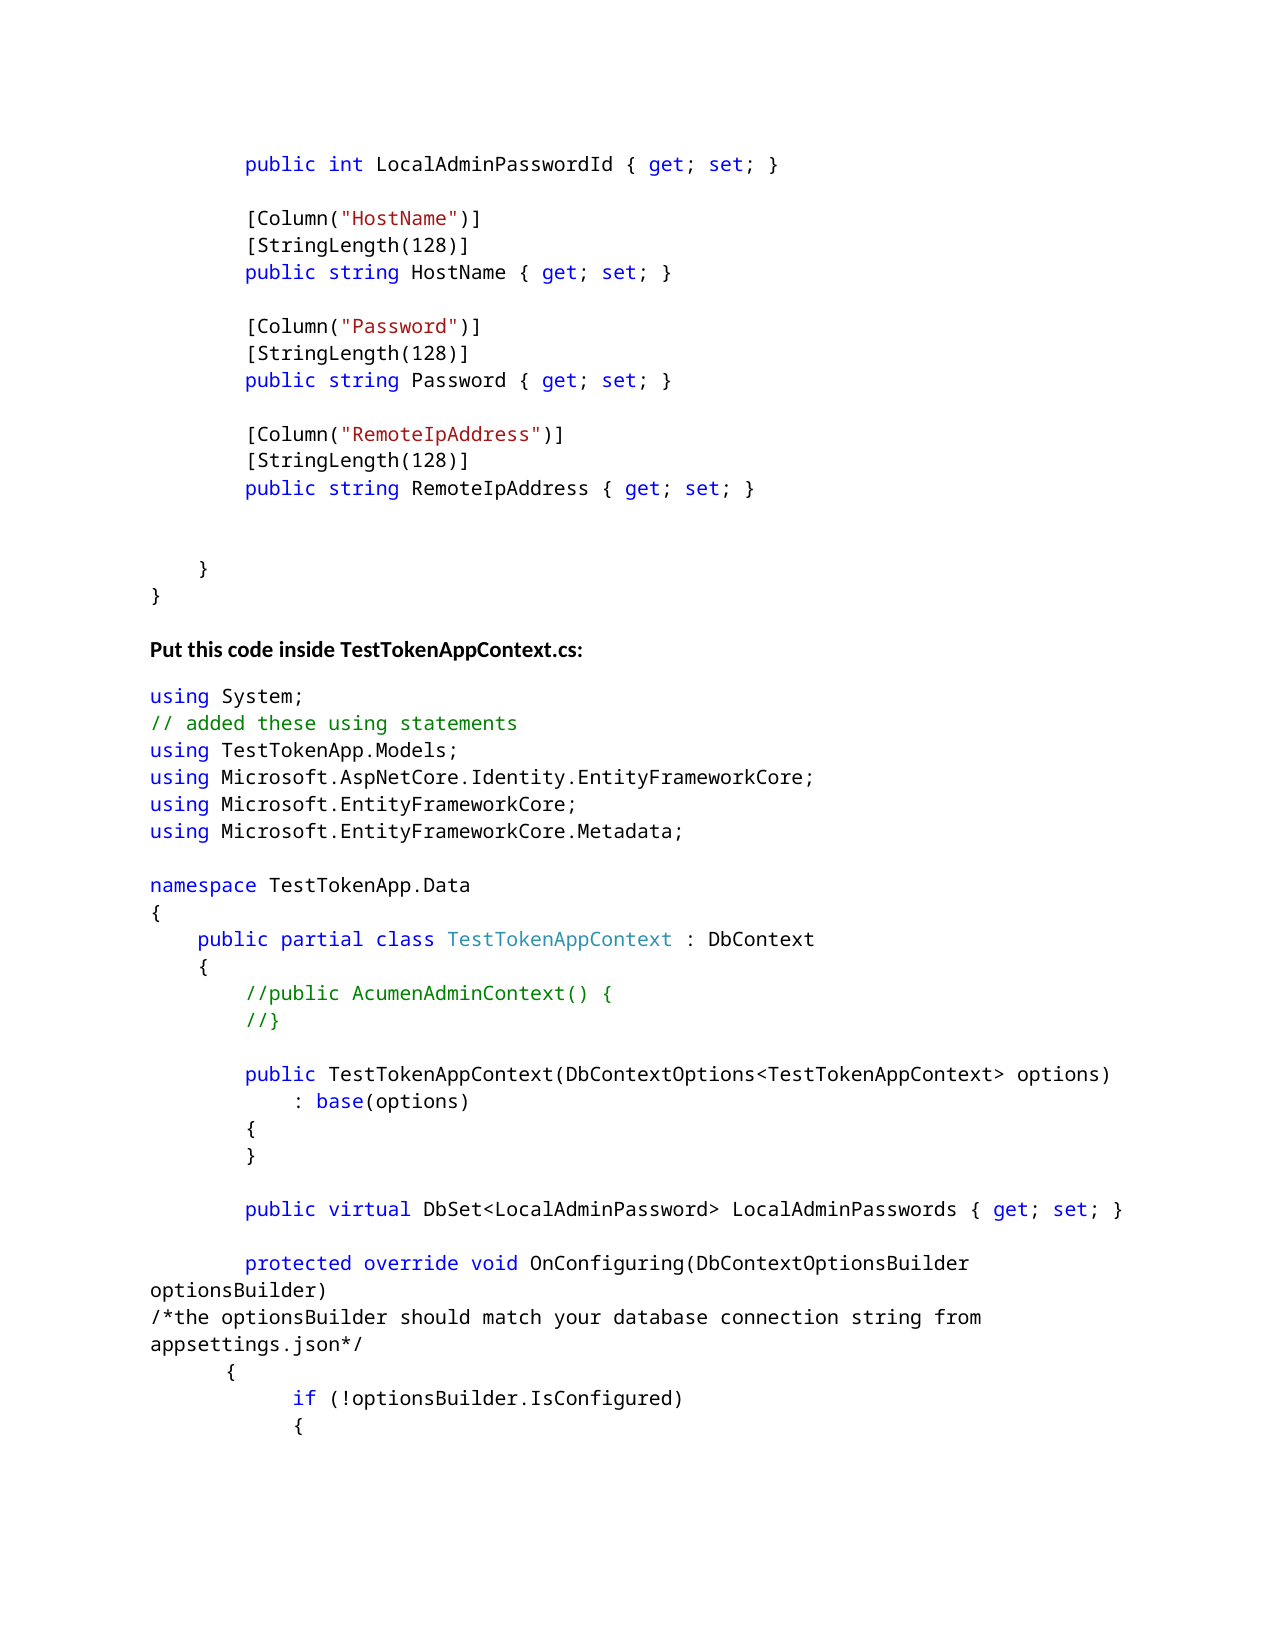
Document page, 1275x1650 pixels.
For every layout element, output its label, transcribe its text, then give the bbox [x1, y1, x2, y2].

text : base(options) [150, 1087, 1125, 1114]
text // added these using statements [150, 709, 1125, 736]
text using Microsoft.AspNetCore.Identity.EntityFrameworkCore; [150, 763, 1125, 790]
text { [150, 1114, 1125, 1141]
text protected override void OnConfiguring(DbContextOptionsBuilder optionsBuilder) [150, 1249, 1125, 1303]
text { [150, 898, 1125, 925]
text if (!optionsBuilder.IsConfigured) [150, 1384, 1125, 1411]
text //} [150, 1006, 1125, 1033]
text using Microsoft.EntityFrameworkCore; [150, 790, 1125, 817]
text using TestTokenApp.Models; [150, 736, 1125, 763]
text using System; [150, 682, 1125, 709]
text [Column("RemoteIpAddress")] [150, 420, 1125, 447]
text } [150, 1141, 1125, 1168]
text public string HostName { get; set; } [150, 258, 1125, 285]
text [StringLength(128)] [150, 339, 1125, 366]
text public partial class TestTokenAppContext : DbContext [150, 925, 1125, 952]
text namespace TestTokenApp.Data [150, 871, 1125, 898]
text public virtual DbSet<LocalAdminPassword> LocalAdminPasswords { get; set; } [150, 1195, 1125, 1222]
text Put this code inside TestTokenAppContext.cs: [150, 636, 1125, 664]
text { [150, 1411, 1125, 1438]
text [Column("Password")] [150, 312, 1125, 339]
text using Microsoft.EntityFrameworkCore.Metadata; [150, 817, 1125, 844]
text public string RemoteIpAddress { get; set; } [150, 474, 1125, 501]
text public TestTokenAppContext(DbContextOptions<TestTokenAppContext> options) [150, 1060, 1125, 1087]
text } [150, 555, 1125, 582]
text { [150, 1357, 1125, 1384]
text //public AcumenAdminContext() { [150, 979, 1125, 1006]
text /*the optionsBuilder should match your database connection string from appsettings.json*/ [150, 1303, 1125, 1357]
text } [150, 582, 1125, 609]
text [StringLength(128)] [150, 231, 1125, 258]
text public int LocalAdminPasswordId { get; set; } [150, 150, 1125, 177]
text [StringLength(128)] [150, 447, 1125, 474]
text [Column("HostName")] [150, 204, 1125, 231]
text { [150, 952, 1125, 979]
text public string Password { get; set; } [150, 366, 1125, 393]
